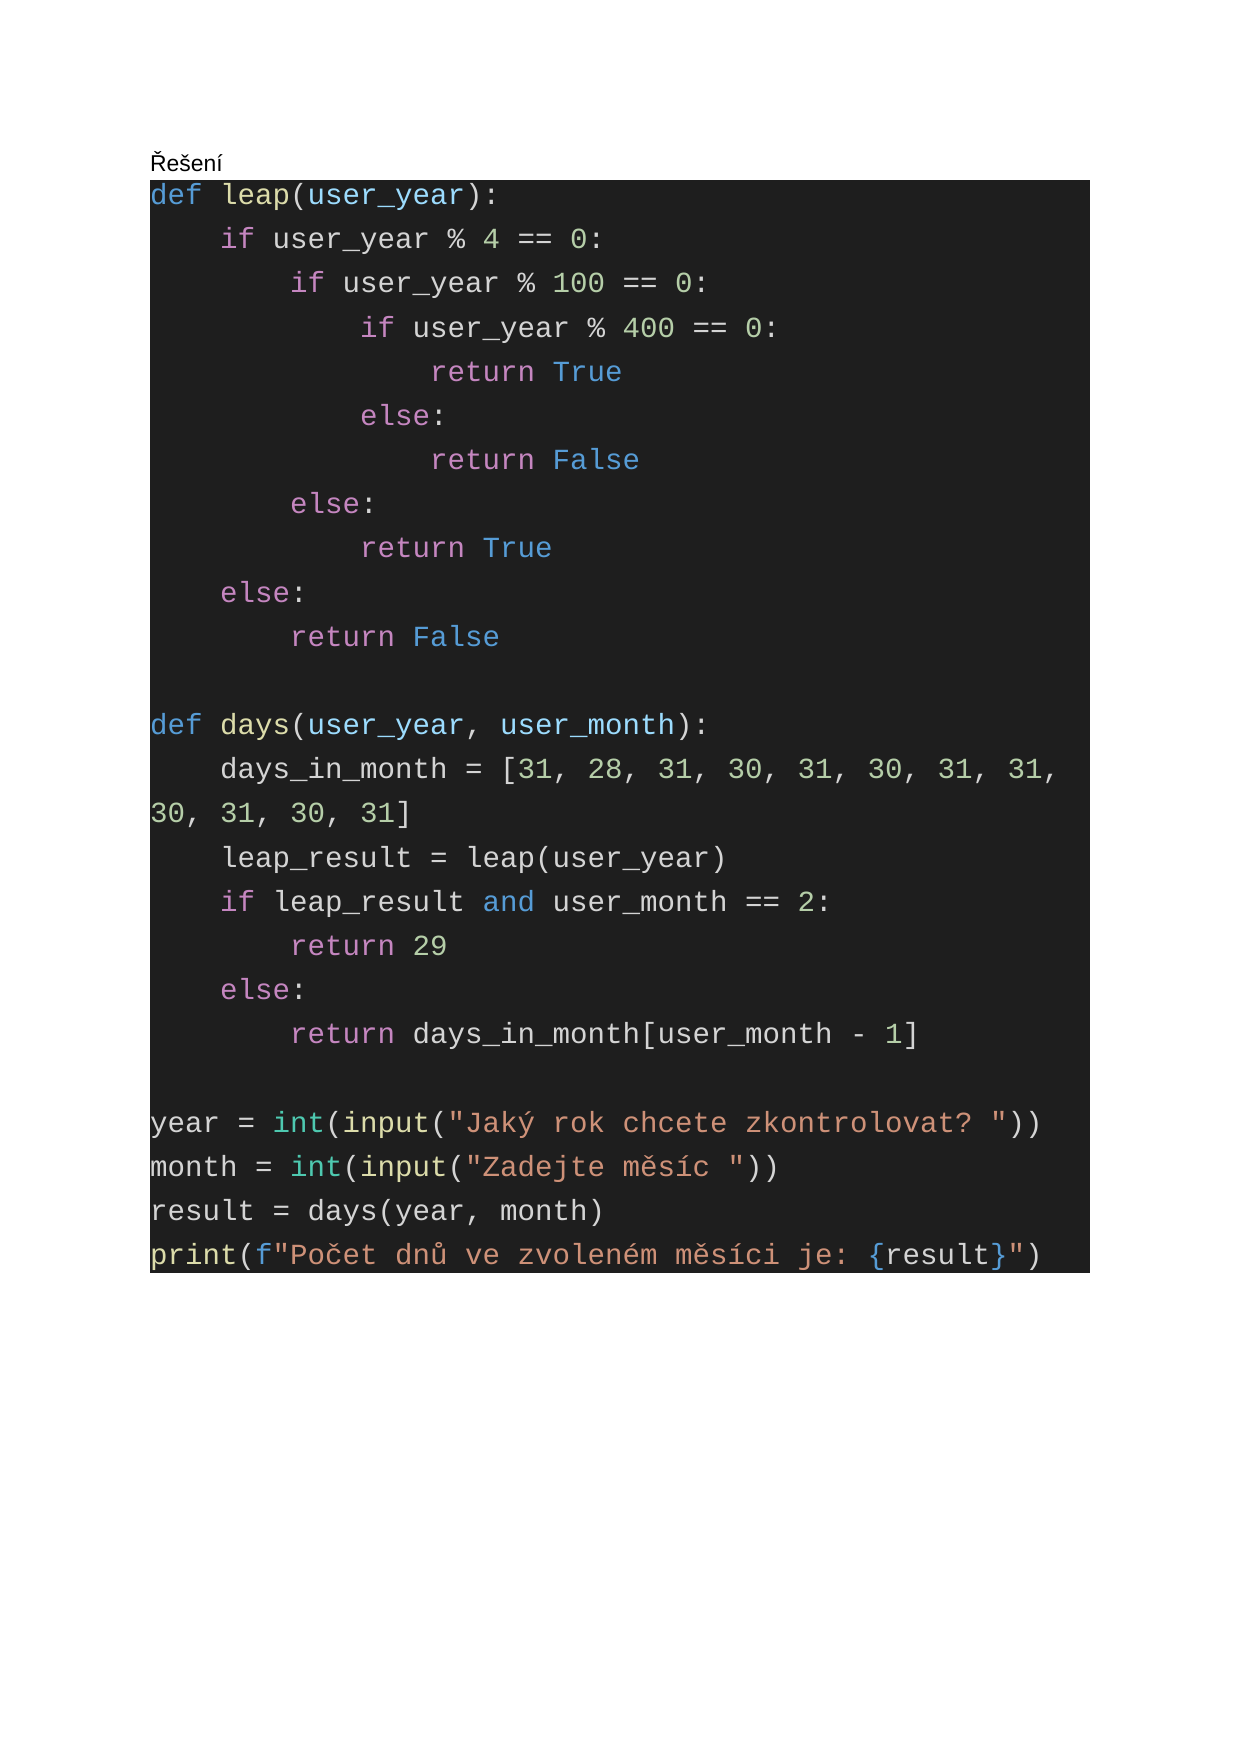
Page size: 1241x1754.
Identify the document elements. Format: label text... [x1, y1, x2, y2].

text return days_in_month[user_month - 1] [150, 1019, 1090, 1052]
text else: [150, 975, 1090, 1008]
text if user_year % 4 == 0: [150, 224, 1090, 257]
text return False [150, 445, 1090, 478]
text if user_year % 400 == 0: [150, 313, 1090, 346]
text year = int(input("Jaký rok chcete zkontrolovat? ")) [150, 1108, 1090, 1141]
text def days(user_year, user_month): [150, 710, 1090, 743]
text if user_year % 100 == 0: [150, 268, 1090, 302]
text leap_result = leap(user_year) [150, 843, 1090, 876]
text if leap_result and user_month == 2: [150, 887, 1090, 920]
text print(f"Počet dnů ve zvoleném měsíci je: {result}") [150, 1240, 1090, 1273]
text else: [150, 578, 1090, 611]
text return False [150, 622, 1090, 655]
text def leap(user_year): [150, 180, 1090, 213]
text Řešení [150, 150, 1090, 176]
text result = days(year, month) [150, 1196, 1090, 1229]
text return 29 [150, 931, 1090, 964]
text days_in_month = [31, 28, 31, 30, 31, 30, 31, 31, 30, 31, 30, 31] [150, 754, 1090, 832]
text return True [150, 533, 1090, 567]
text month = int(input("Zadejte měsíc ")) [150, 1152, 1090, 1185]
text return True [150, 357, 1090, 390]
text else: [150, 401, 1090, 434]
text else: [150, 489, 1090, 522]
